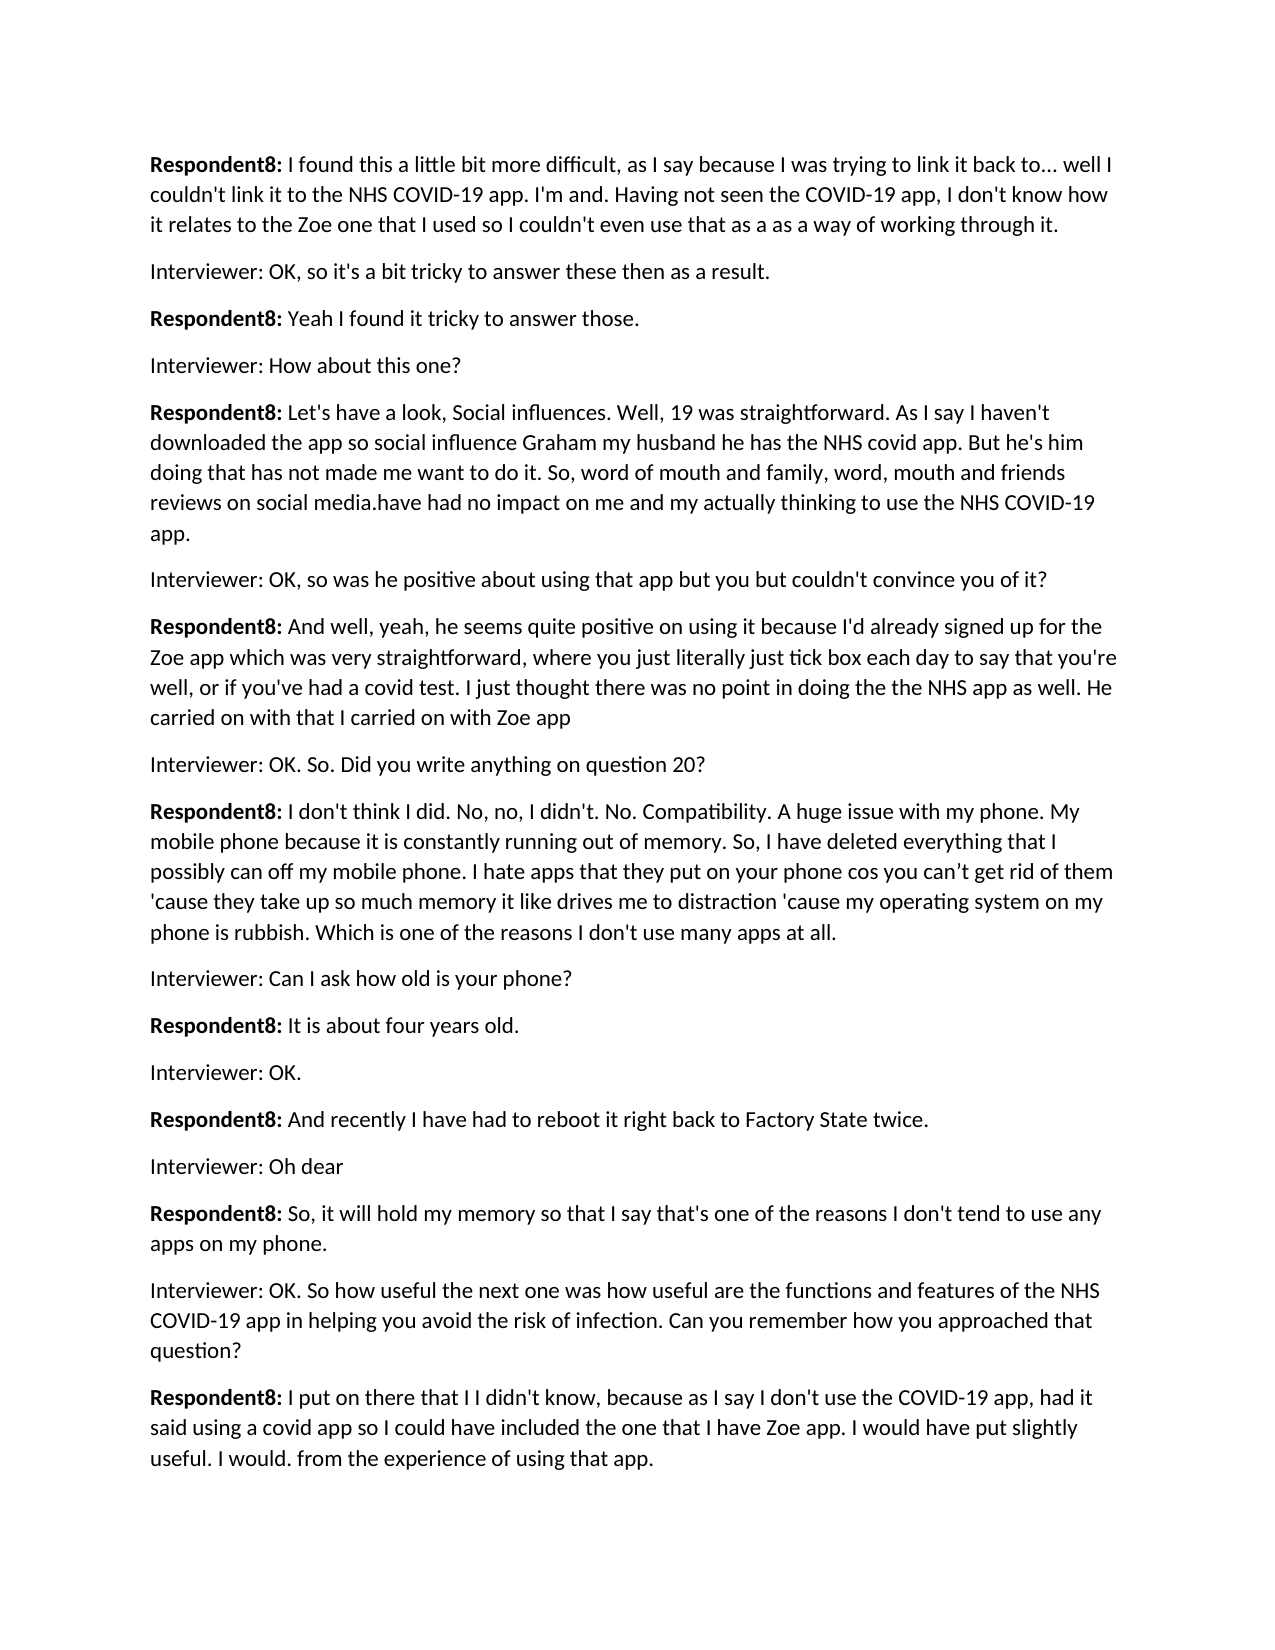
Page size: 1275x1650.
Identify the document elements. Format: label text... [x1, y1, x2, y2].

text Respondent8: I put on there that I I didn't know, because as I say I don't use the COVID-19 app, had it said using a covid app so I could have included the one that I have Zoe app. I would have put slightly useful. I would. from the experience of using that app. [150, 1383, 1125, 1472]
text Interviewer: OK, so it's a bit tricky to answer these then as a result. [150, 257, 1125, 285]
text Interviewer: OK. [150, 1058, 1125, 1086]
text Respondent8: So, it will hold my memory so that I say that's one of the reasons I don't tend to use any apps on my phone. [150, 1199, 1125, 1257]
text Respondent8: I found this a little bit more difficult, as I say because I was trying to link it back to... well I couldn't link it to the NHS COVID-19 app. I'm and. Having not seen the COVID-19 app, I don't know how it relates to the Zoe one that I used so I couldn't even use that as a as a way of working through it. [150, 150, 1125, 238]
text Respondent8: Yeah I found it tricky to answer those. [150, 304, 1125, 332]
text Interviewer: Oh dear [150, 1152, 1125, 1180]
text Interviewer: Can I ask how old is your phone? [150, 964, 1125, 993]
text Respondent8: It is about four years old. [150, 1011, 1125, 1039]
text Respondent8: Let's have a look, Social influences. Well, 19 was straightforward. As I say I haven't downloaded the app so social influence Graham my husband he has the NHS covid app. But he's him doing that has not made me want to do it. So, word of mouth and family, word, mouth and friends reviews on social media.have had no impact on me and my actually thinking to use the NHS COVID-19 app. [150, 398, 1125, 547]
text Respondent8: I don't think I did. No, no, I didn't. No. Compatibility. A huge issue with my phone. My mobile phone because it is constantly running out of memory. So, I have deleted everything that I possibly can off my mobile phone. I hate apps that they put on your phone cos you can’t get rid of them 'cause they take up so much memory it like drives me to distraction 'cause my operating system on my phone is rubbish. Which is one of the reasons I don't use many apps at all. [150, 797, 1125, 946]
text Interviewer: OK. So how useful the next one was how useful are the functions and features of the NHS COVID-19 app in helping you avoid the risk of infection. Can you remember how you approached that question? [150, 1276, 1125, 1364]
text Respondent8: And recently I have had to reboot it right back to Factory State twice. [150, 1105, 1125, 1133]
text Interviewer: OK, so was he positive about using that app but you but couldn't convince you of it? [150, 566, 1125, 594]
text Respondent8: And well, yeah, he seems quite positive on using it because I'd already signed up for the Zoe app which was very straightforward, where you just literally just tick box each day to say that you're well, or if you've had a covid test. I just thought there was no point in doing the the NHS app as well. He carried on with that I carried on with Zoe app [150, 612, 1125, 731]
text Interviewer: OK. So. Did you write anything on question 20? [150, 750, 1125, 778]
text Interviewer: How about this one? [150, 351, 1125, 379]
